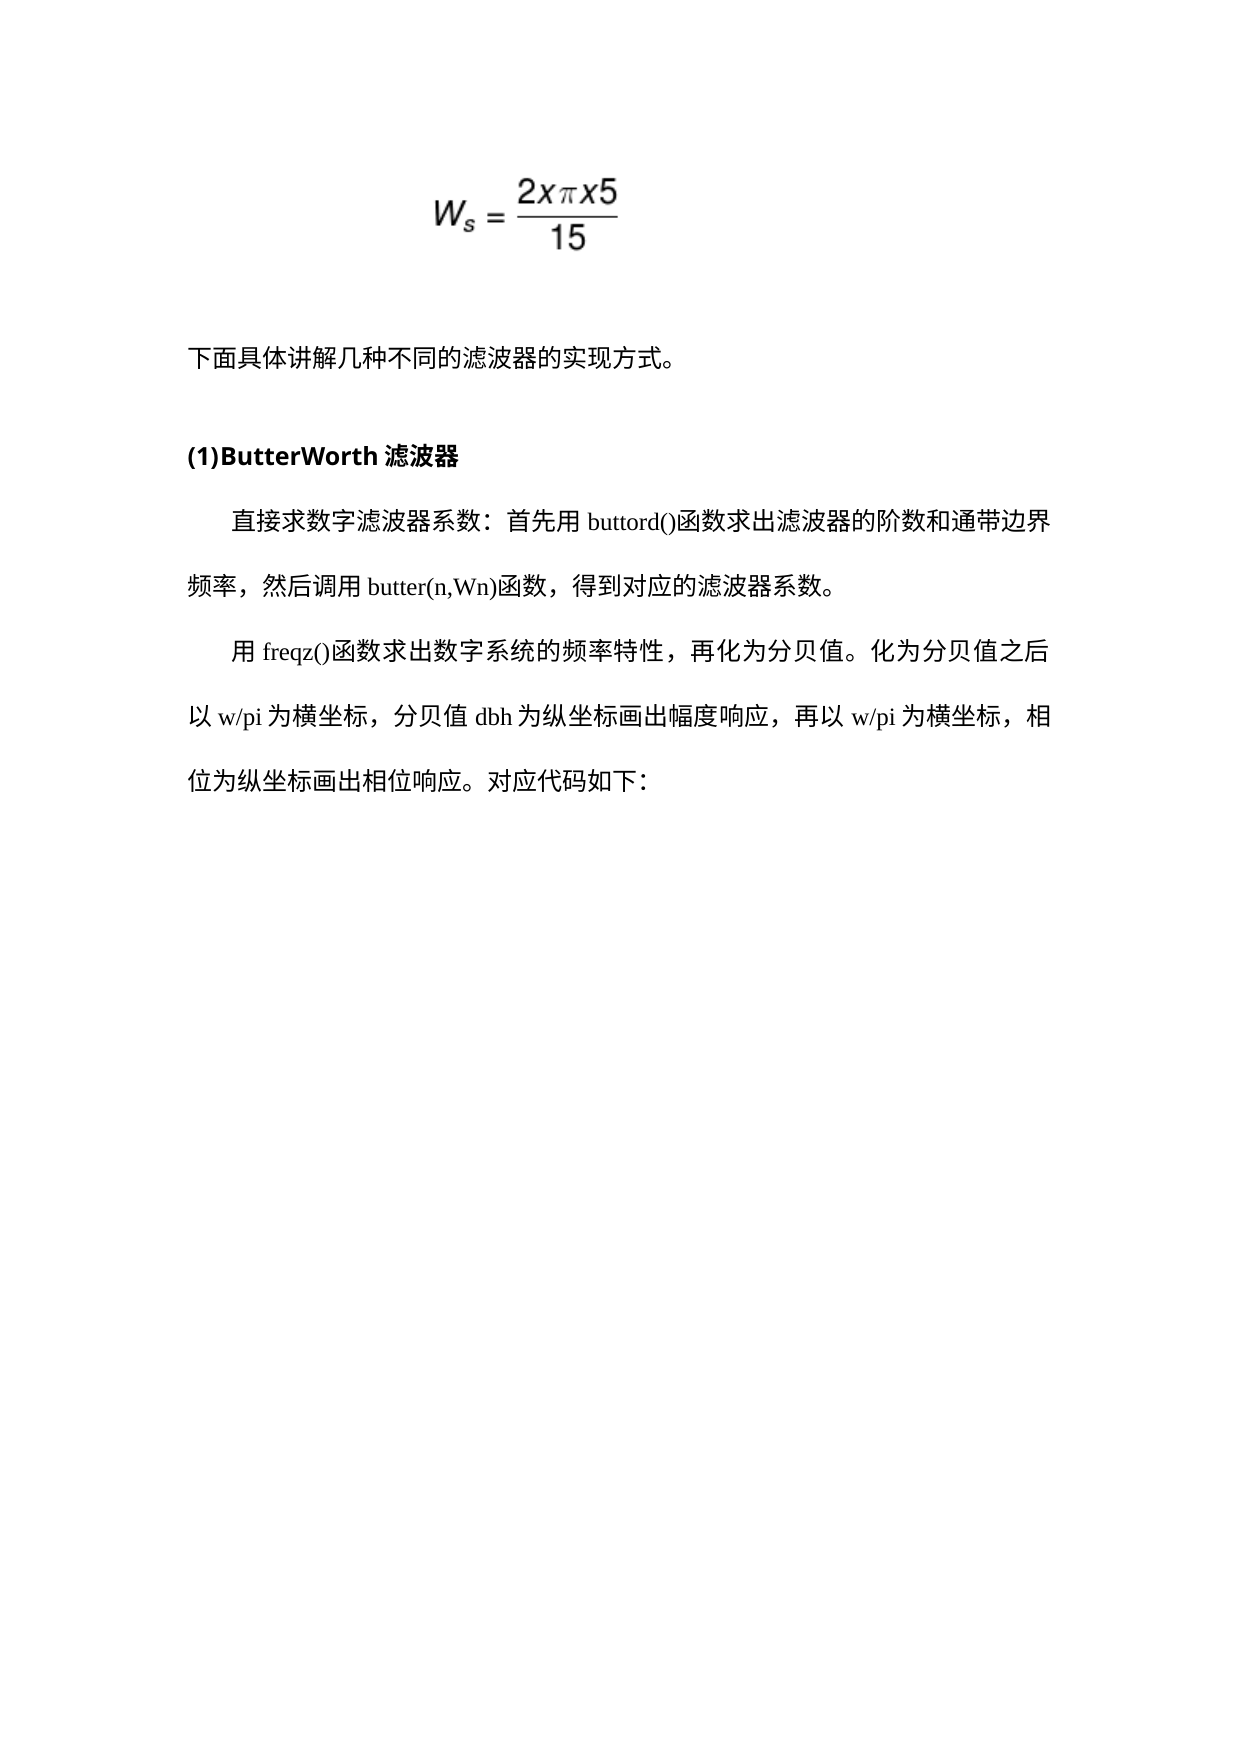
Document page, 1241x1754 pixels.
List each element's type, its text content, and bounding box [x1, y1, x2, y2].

list ButterWorth滤波器 [187, 422, 1053, 487]
list 下面具体讲解几种不同的滤波器的实现方式。 [187, 324, 1053, 389]
picture [406, 162, 650, 267]
list 直接求数字滤波器系数：首先用buttord()函数求出滤波器的阶数和通带边界频率，然后调用butter(n,Wn)函数，得到对应的滤波器系数。 [187, 487, 1053, 617]
list 用freqz()函数求出数字系统的频率特性，再化为分贝值。化为分贝值之后以w/pi为横坐标，分贝值dbh为纵坐标画出幅度响应，再以w/pi为横坐标，相位为纵坐标画出相位响应。对应代码如下： [187, 617, 1053, 812]
